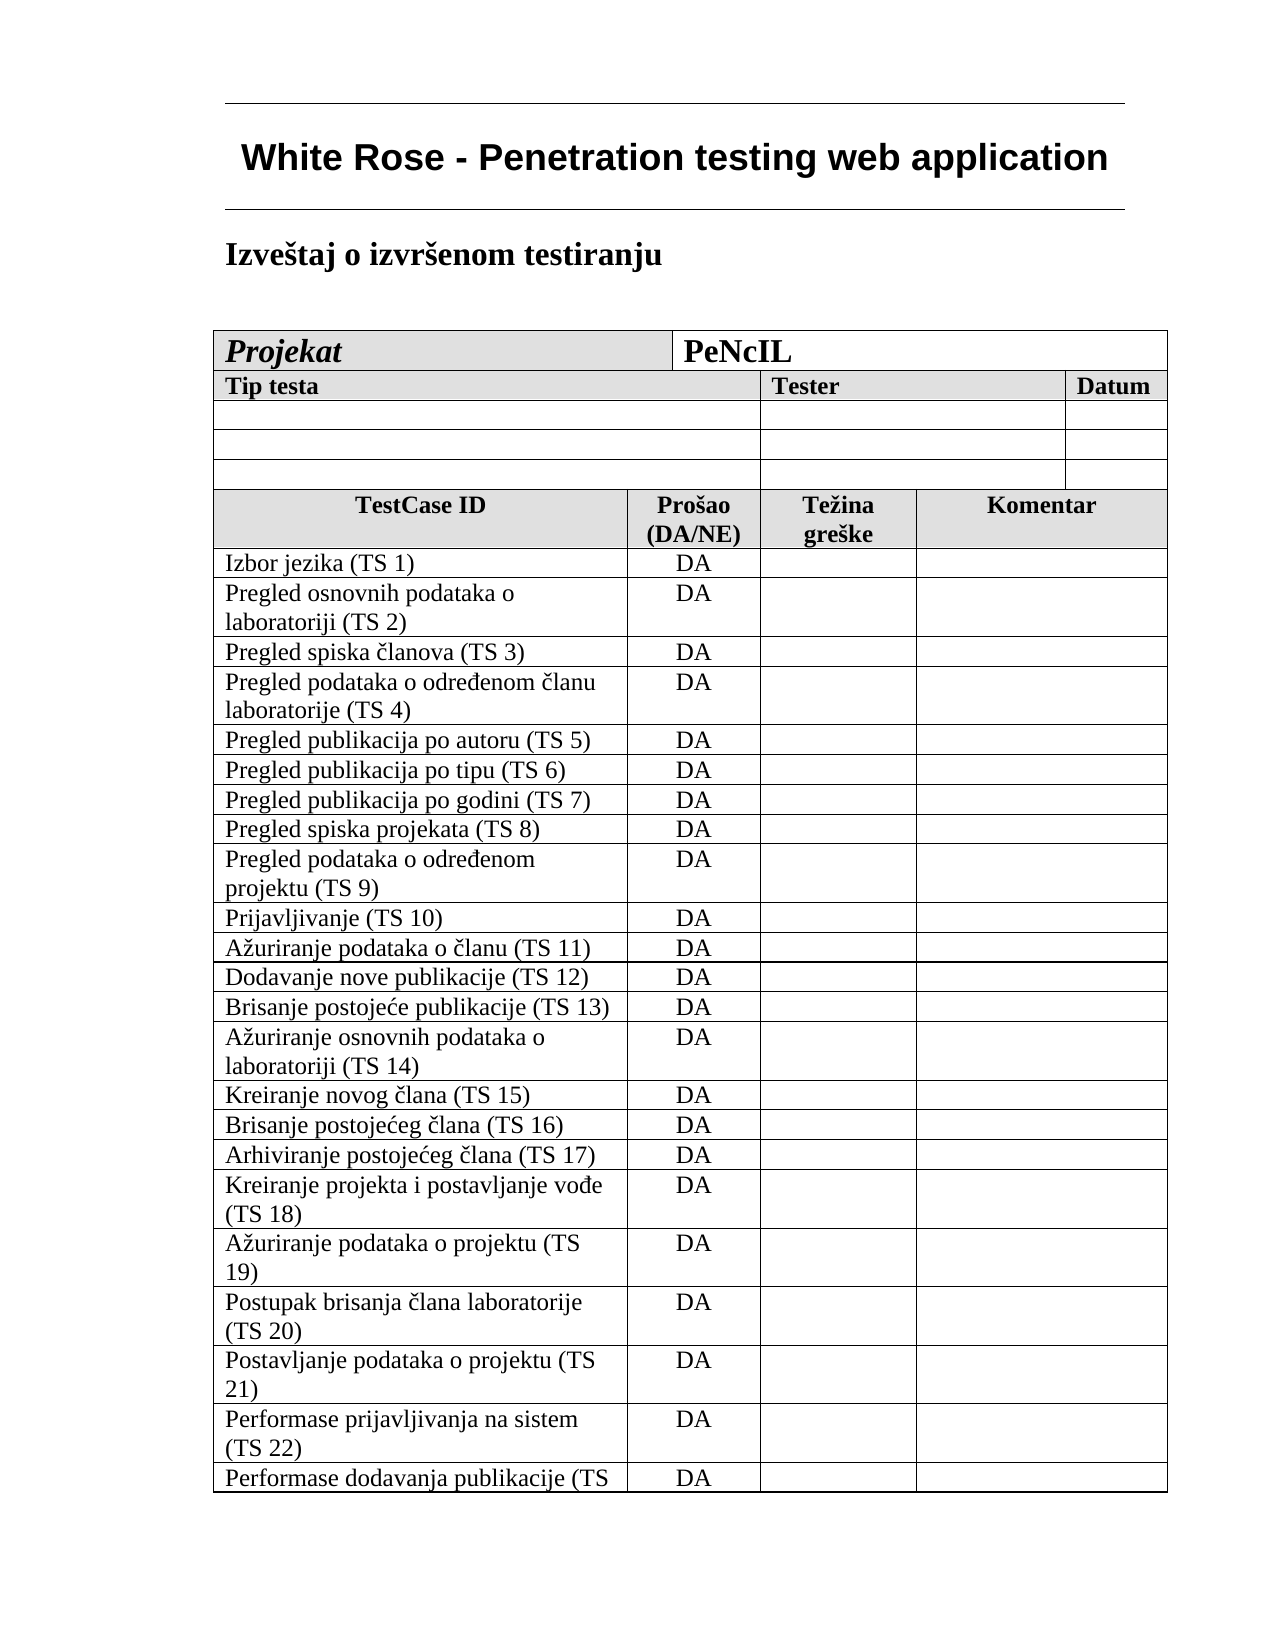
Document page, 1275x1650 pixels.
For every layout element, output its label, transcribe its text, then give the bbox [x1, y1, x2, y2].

table_cell DA [628, 1346, 760, 1403]
table_cell [917, 1170, 1167, 1227]
table_cell [761, 637, 916, 666]
table_cell Ažuriranje osnovnih podataka o laboratoriji (TS 14) [214, 1022, 627, 1079]
table_cell DA [628, 785, 760, 813]
table_cell DA [628, 1170, 760, 1227]
table_cell [917, 844, 1167, 902]
table_header Projekat [214, 331, 672, 370]
table_cell [761, 460, 1065, 489]
table_cell [761, 815, 916, 843]
table_cell DA [628, 992, 760, 1021]
table_cell [917, 815, 1167, 843]
table_cell Brisanje postojećeg člana (TS 16) [214, 1110, 627, 1139]
table_cell [761, 1140, 916, 1169]
table_cell Postupak brisanja člana laboratorije (TS 20) [214, 1287, 627, 1344]
table_cell [761, 992, 916, 1021]
table_cell [917, 785, 1167, 813]
table_header PeNcIL [673, 331, 1167, 370]
table_cell DA [628, 844, 760, 902]
table_cell [761, 1110, 916, 1139]
table_cell [917, 725, 1167, 754]
table_cell DA [628, 815, 760, 843]
table_cell [917, 1081, 1167, 1109]
table_cell DA [628, 1140, 760, 1169]
table_cell Pregled spiska članova (TS 3) [214, 637, 627, 666]
table_cell [761, 755, 916, 784]
table_cell DA [628, 963, 760, 991]
table_cell DA [628, 1463, 760, 1491]
table_cell DA [628, 903, 760, 932]
table_cell [917, 903, 1167, 932]
table_cell [761, 1081, 916, 1109]
table_cell [761, 1229, 916, 1286]
table_cell DA [628, 578, 760, 636]
table_cell [917, 992, 1167, 1021]
table_cell [917, 637, 1167, 666]
table_cell [214, 430, 760, 459]
table_cell DA [628, 667, 760, 724]
table_cell [761, 933, 916, 961]
table_cell [761, 725, 916, 754]
table_cell [917, 1404, 1167, 1462]
text Izveštaj o izvršenom testiranju [225, 234, 1125, 273]
table_cell [761, 963, 916, 991]
table_cell Performase prijavljivanja na sistem (TS 22) [214, 1404, 627, 1462]
table_cell [761, 903, 916, 932]
table_cell [761, 844, 916, 902]
table_cell Kreiranje novog člana (TS 15) [214, 1081, 627, 1109]
table_cell [761, 1346, 916, 1403]
table_cell DA [628, 1110, 760, 1139]
table_cell [917, 1463, 1167, 1491]
table_cell [917, 963, 1167, 991]
table_cell [1066, 460, 1167, 489]
table_cell [761, 1022, 916, 1079]
table_cell Pregled osnovnih podataka o laboratoriji (TS 2) [214, 578, 627, 636]
table_cell Dodavanje nove publikacije (TS 12) [214, 963, 627, 991]
table_cell [761, 430, 1065, 459]
table_cell DA [628, 1287, 760, 1344]
table_cell Težina greške [761, 490, 916, 547]
table_cell [761, 1463, 916, 1491]
table_cell [917, 933, 1167, 961]
table_cell [917, 755, 1167, 784]
table_cell [917, 667, 1167, 724]
table_cell DA [628, 549, 760, 577]
table_cell Pregled podataka o određenom članu laboratorije (TS 4) [214, 667, 627, 724]
table_cell Pregled publikacija po tipu (TS 6) [214, 755, 627, 784]
table_cell [917, 1229, 1167, 1286]
table_cell Pregled spiska projekata (TS 8) [214, 815, 627, 843]
table_cell [917, 1110, 1167, 1139]
table_cell DA [628, 1404, 760, 1462]
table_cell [214, 1463, 627, 1491]
table_cell DA [628, 1229, 760, 1286]
table_cell [1066, 430, 1167, 459]
table_cell [761, 1404, 916, 1462]
table_cell [917, 1140, 1167, 1169]
table_cell Postavljanje podataka o projektu (TS 21) [214, 1346, 627, 1403]
table_cell Komentar [917, 490, 1167, 547]
table_cell [214, 401, 760, 429]
table_cell [761, 578, 916, 636]
table_cell [761, 401, 1065, 429]
table_cell [214, 460, 760, 489]
table_cell [761, 785, 916, 813]
table_cell Pregled publikacija po godini (TS 7) [214, 785, 627, 813]
table_cell [761, 1287, 916, 1344]
table_cell Izbor jezika (TS 1) [214, 549, 627, 577]
table_cell Kreiranje projekta i postavljanje vođe (TS 18) [214, 1170, 627, 1227]
table_cell Tip testa [214, 371, 760, 399]
table_cell DA [628, 933, 760, 961]
table_cell [917, 1287, 1167, 1344]
table_cell [917, 1346, 1167, 1403]
table_cell DA [628, 755, 760, 784]
table_cell Datum [1066, 371, 1167, 399]
table_cell DA [628, 1081, 760, 1109]
table_cell DA [628, 1022, 760, 1079]
table_cell [761, 549, 916, 577]
table_cell Pregled publikacija po autoru (TS 5) [214, 725, 627, 754]
table_cell [761, 667, 916, 724]
table_cell Tester [761, 371, 1065, 399]
table_cell Ažuriranje podataka o projektu (TS 19) [214, 1229, 627, 1286]
table_cell Arhiviranje postojećeg člana (TS 17) [214, 1140, 627, 1169]
table_cell Ažuriranje podataka o članu (TS 11) [214, 933, 627, 961]
table_cell [917, 578, 1167, 636]
table_cell [917, 549, 1167, 577]
table_cell [917, 1022, 1167, 1079]
table_cell Pregled podataka o određenom projektu (TS 9) [214, 844, 627, 902]
table_cell Brisanje postojeće publikacije (TS 13) [214, 992, 627, 1021]
table_cell DA [628, 637, 760, 666]
table_cell [761, 1170, 916, 1227]
table_cell Prošao (DA/NE) [628, 490, 760, 547]
table_cell TestCase ID [214, 490, 627, 547]
table_cell Prijavljivanje (TS 10) [214, 903, 627, 932]
table_cell DA [628, 725, 760, 754]
table_cell [1066, 401, 1167, 429]
